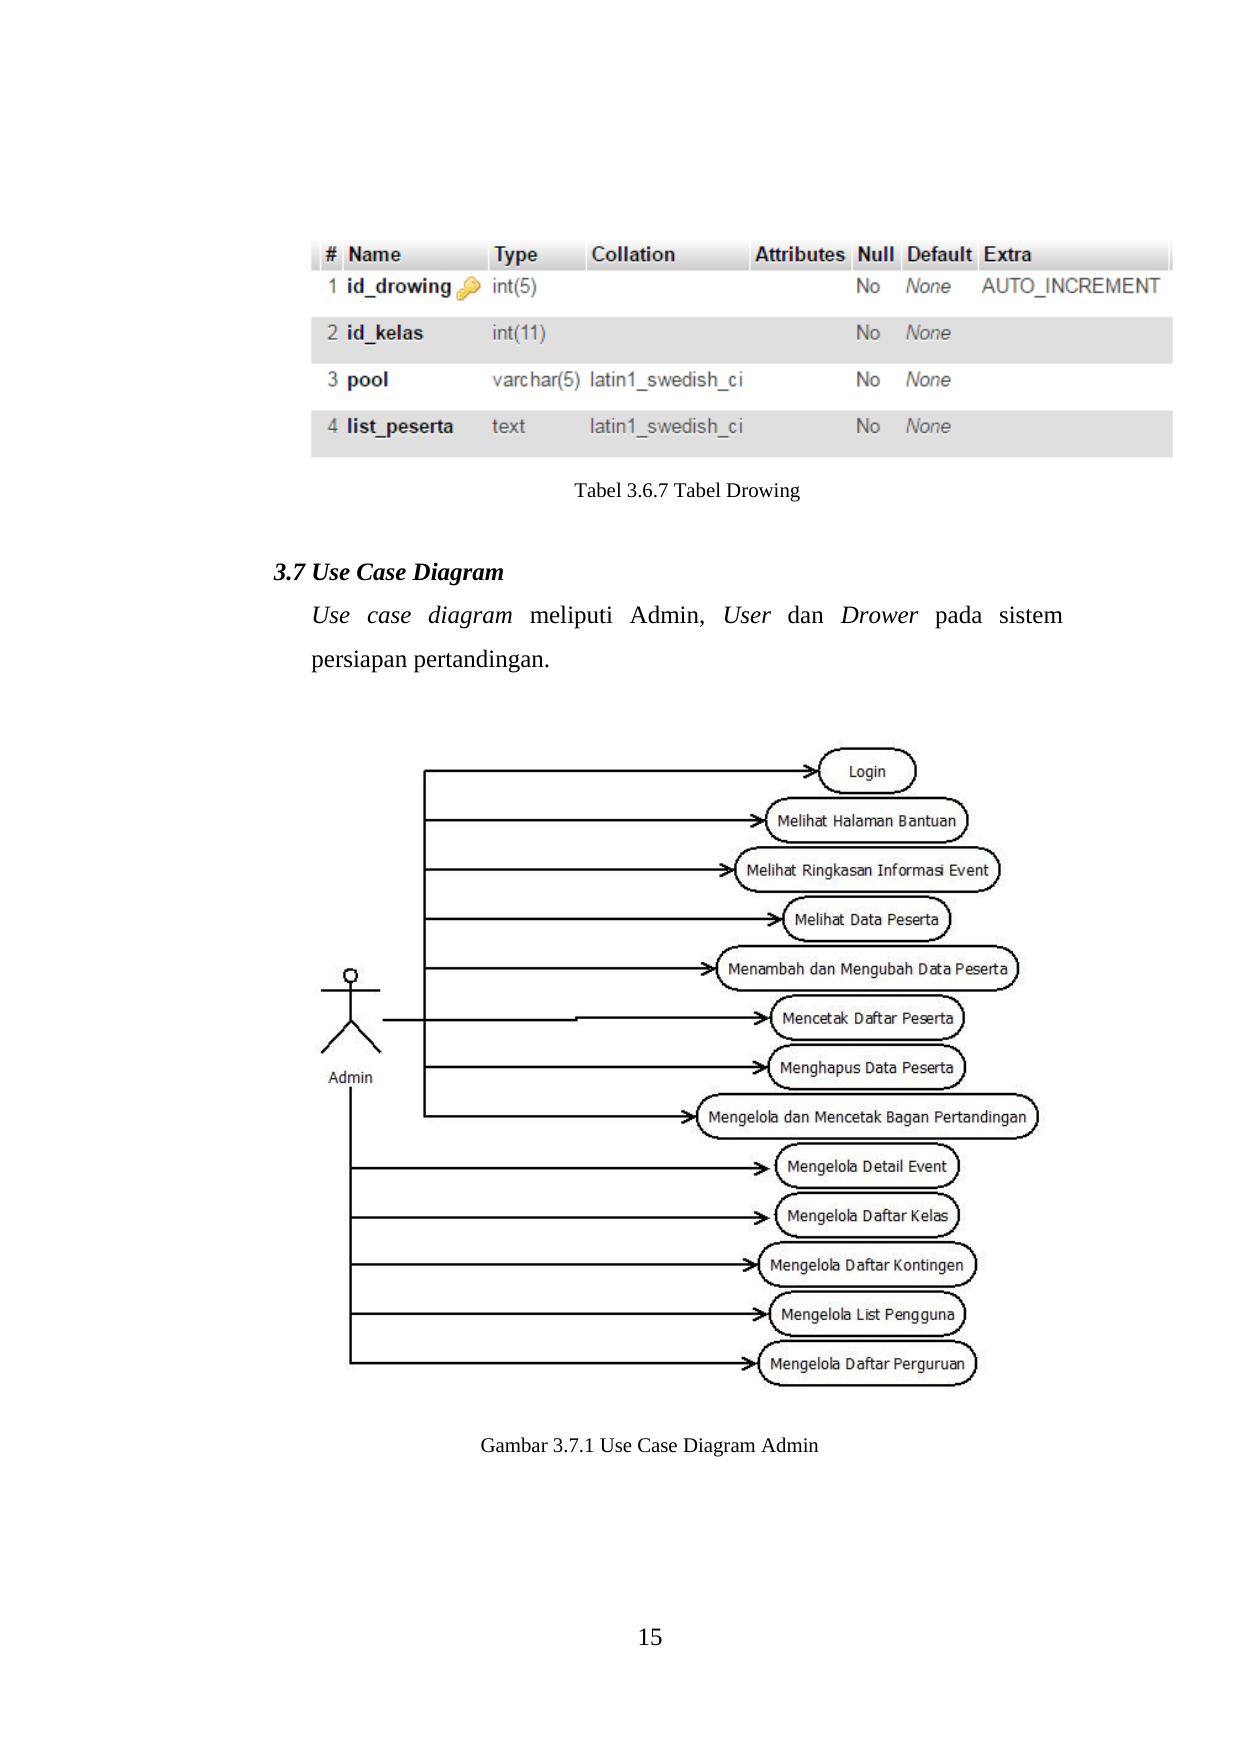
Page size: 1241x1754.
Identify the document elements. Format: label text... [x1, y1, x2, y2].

text Tabel 3.6.7 Tabel Drowing [311, 478, 1063, 502]
picture [311, 236, 1173, 465]
list Gambar 3.7.1 Use Case Diagram Admin [236, 1433, 1063, 1457]
picture [236, 730, 1097, 1420]
list Use case diagram meliputi Admin, User dan Drower pada sistem persiapan pertandingan. [311, 601, 1063, 672]
list Use Case Diagram [274, 557, 1063, 586]
